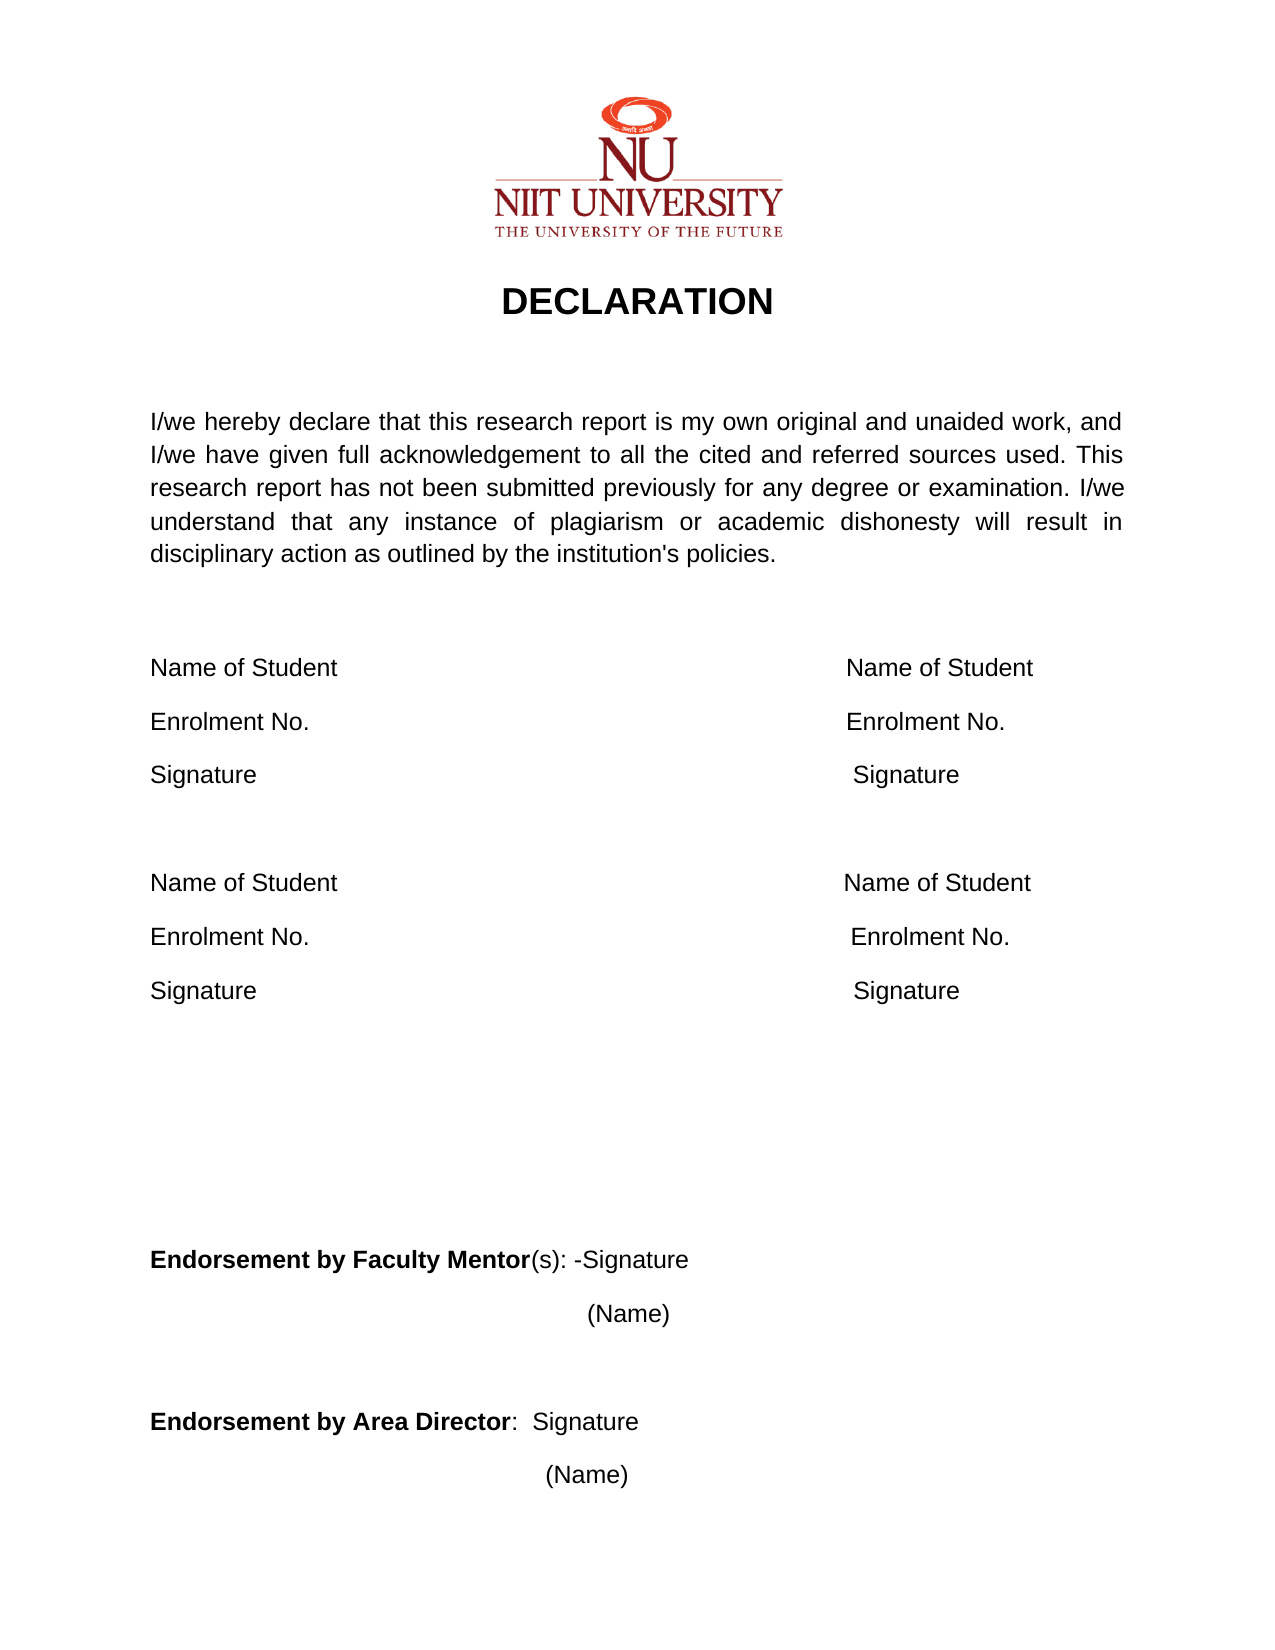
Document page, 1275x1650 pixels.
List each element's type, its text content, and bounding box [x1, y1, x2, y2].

text Endorsement by Area Director: Signature [150, 1407, 1125, 1435]
text Name of Student Name of Student [150, 653, 1125, 681]
text I/we hereby declare that this research report is my own original and unaided work, and I/we have given full acknowledgement to all the cited and referred sources used. This research report has not been submitted previously for any degree or examination. I/we understand that any instance of plagiarism or academic dishonesty will result in disciplinary action as outlined by the institution's policies. [150, 407, 1125, 568]
text Endorsement by Faculty Mentor(s): -Signature [150, 1245, 1125, 1274]
picture [454, 78, 808, 263]
text Signature Signature [150, 760, 1125, 789]
text (Name) [150, 1299, 1125, 1328]
text DECLARATION [150, 279, 1125, 322]
text Name of Student Name of Student [150, 868, 1125, 897]
text Enrolment No. Enrolment No. [150, 922, 1125, 951]
text Enrolment No. Enrolment No. [150, 707, 1125, 735]
text (Name) [150, 1461, 1125, 1489]
text Signature Signature [150, 976, 1125, 1004]
